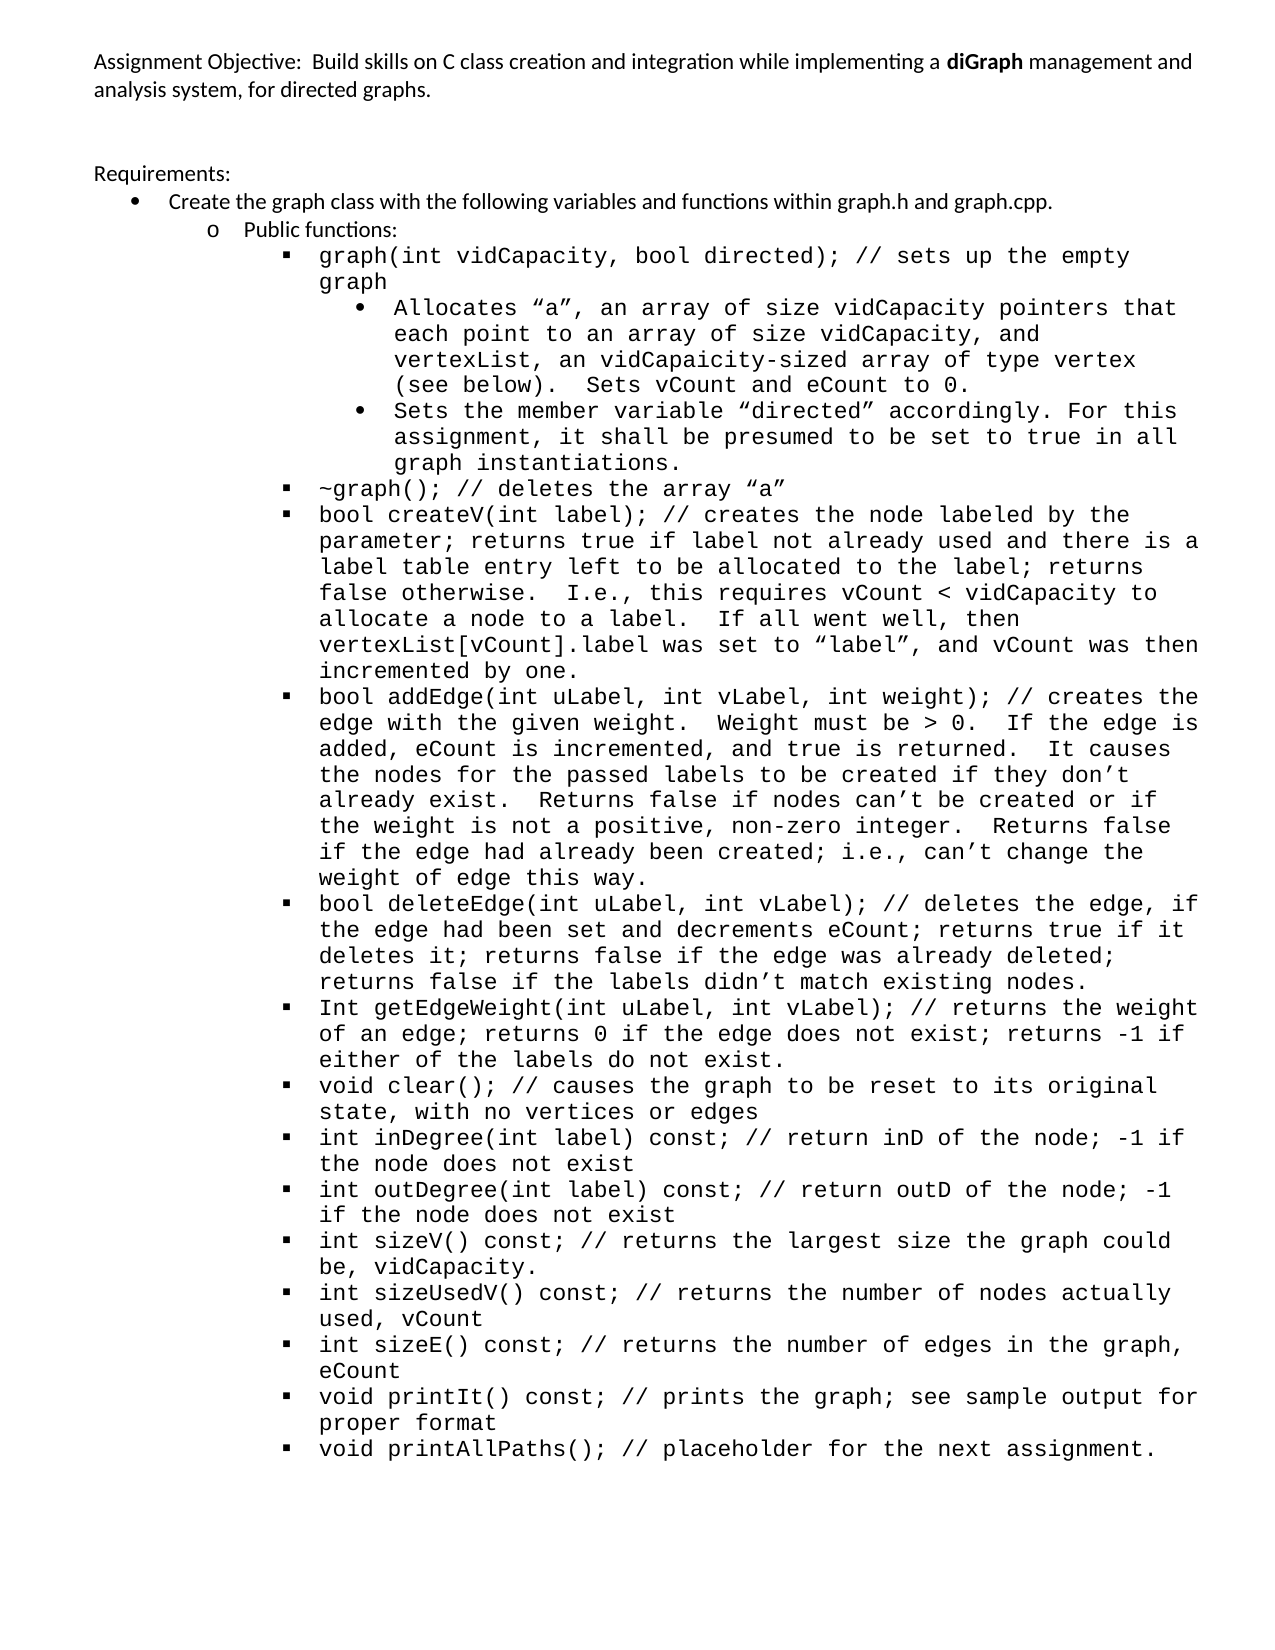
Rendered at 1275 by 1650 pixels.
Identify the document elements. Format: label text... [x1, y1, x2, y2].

list bool deleteEdge(int uLabel, int vLabel); // deletes the edge, if the edge had been set and decrements eCount; returns true if it deletes it; returns false if the edge was already deleted; returns false if the labels didn’t match existing nodes. [281, 893, 1200, 996]
text Assignment Objective: Build skills on C class creation and integration while implementing a diGraph management and analysis system, for directed graphs. [94, 47, 1200, 103]
list int outDegree(int label) const; // return outD of the node; -1 if the node does not exist [281, 1178, 1200, 1230]
list bool createV(int label); // creates the node labeled by the parameter; returns true if label not already used and there is a label table entry left to be allocated to the label; returns false otherwise. I.e., this requires vCount < vidCapacity to allocate a node to a label. If all went well, then vertexList[vCount].label was set to “label”, and vCount was then incremented by one. [281, 503, 1200, 685]
list Allocates “a”, an array of size vidCapacity pointers that each point to an array of size vidCapacity, and vertexList, an vidCapaicity-sized array of type vertex (see below). Sets vCount and eCount to 0. [356, 296, 1200, 400]
text Requirements: [94, 159, 1200, 187]
list bool addEdge(int uLabel, int vLabel, int weight); // creates the edge with the given weight. Weight must be > 0. If the edge is added, eCount is incremented, and true is returned. It causes the nodes for the passed labels to be created if they don’t already exist. Returns false if nodes can’t be created or if the weight is not a positive, non-zero integer. Returns false if the edge had already been created; i.e., can’t change the weight of edge this way. [281, 685, 1200, 893]
list Sets the member variable “directed” accordingly. For this assignment, it shall be presumed to be set to true in all graph instantiations. [356, 400, 1200, 478]
list graph(int vidCapacity, bool directed); // sets up the empty graph [281, 244, 1200, 296]
list Public functions: [206, 215, 1200, 244]
list int sizeE() const; // returns the number of edges in the graph, eCount [281, 1333, 1200, 1385]
list void printAllPaths(); // placeholder for the next assignment. [281, 1437, 1200, 1463]
list Int getEdgeWeight(int uLabel, int vLabel); // returns the weight of an edge; returns 0 if the edge does not exist; returns -1 if either of the labels do not exist. [281, 996, 1200, 1074]
list void clear(); // causes the graph to be reset to its original state, with no vertices or edges [281, 1074, 1200, 1126]
list int inDegree(int label) const; // return inD of the node; -1 if the node does not exist [281, 1126, 1200, 1178]
list Create the graph class with the following variables and functions within graph.h and graph.cpp. [131, 187, 1200, 215]
list int sizeUsedV() const; // returns the number of nodes actually used, vCount [281, 1282, 1200, 1333]
list ~graph(); // deletes the array “a” [281, 478, 1200, 503]
list int sizeV() const; // returns the largest size the graph could be, vidCapacity. [281, 1230, 1200, 1282]
list void printIt() const; // prints the graph; see sample output for proper format [281, 1385, 1200, 1437]
